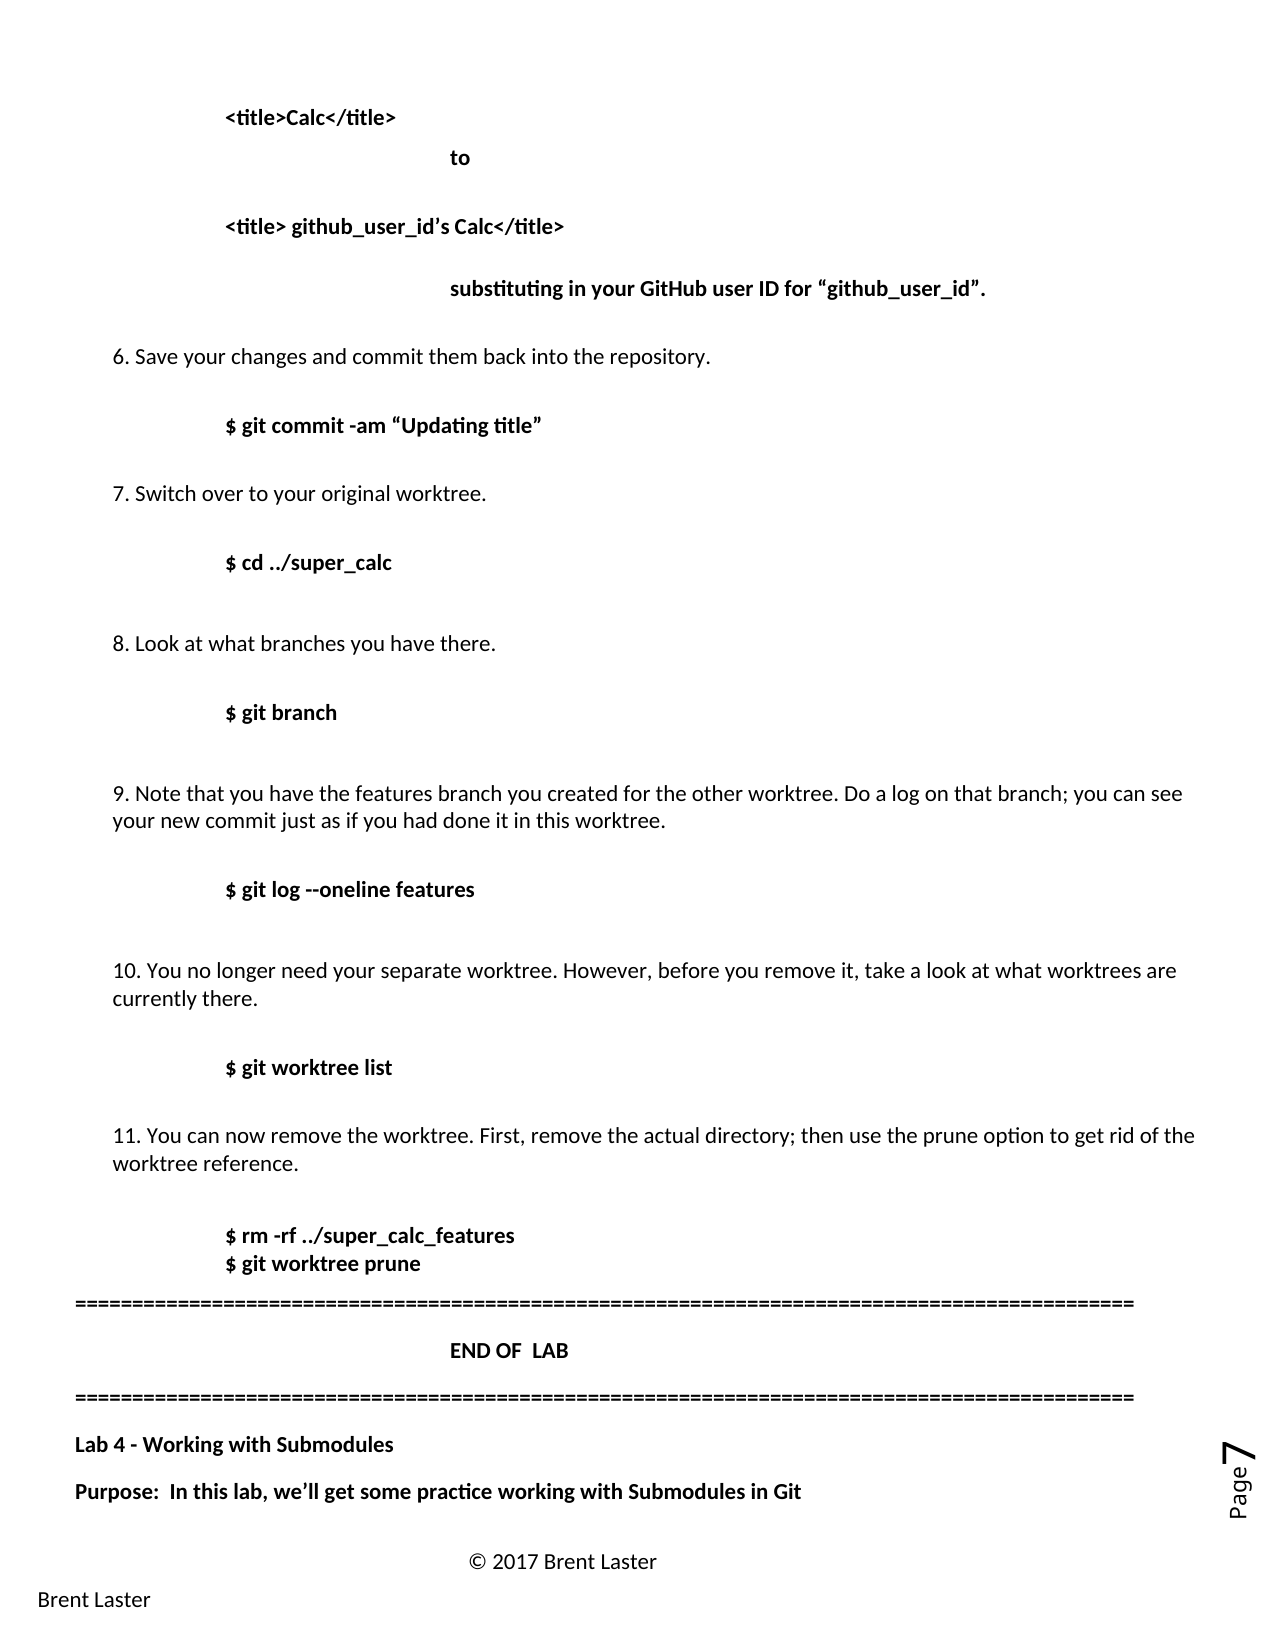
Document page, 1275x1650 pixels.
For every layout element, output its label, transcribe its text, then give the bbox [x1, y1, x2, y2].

list 9. Note that you have the features branch you created for the other worktree. Do a log on that branch; you can see your new commit just as if you had done it in this worktree. [112, 779, 1200, 835]
text <title>Calc</title> [225, 103, 1200, 131]
text $ git branch [225, 698, 1200, 726]
text $ git worktree prune [225, 1249, 1200, 1277]
list 8. Look at what branches you have there. [112, 629, 1200, 657]
text <title> github_user_id’s Calc</title> [225, 212, 1200, 240]
text Lab 4 - Working with Submodules [75, 1430, 1200, 1458]
list 10. You no longer need your separate worktree. However, before you remove it, take a look at what worktrees are currently there. [112, 956, 1200, 1012]
text $ git worktree list [225, 1053, 1200, 1081]
text $ git log --oneline features [225, 875, 1200, 903]
text ============================================================================================= [75, 1383, 1200, 1411]
list 7. Switch over to your original worktree. [112, 479, 1200, 507]
text $ cd ../super_calc [225, 548, 1200, 576]
list 11. You can now remove the worktree. First, remove the actual directory; then use the prune option to get rid of the worktree reference. [112, 1121, 1200, 1177]
list substituting in your GitHub user ID for “github_user_id”. [412, 274, 1200, 302]
text Purpose: In this lab, we’ll get some practice working with Submodules in Git [75, 1477, 1200, 1505]
text $ rm -rf ../super_calc_features [225, 1221, 1200, 1249]
text END OF LAB [75, 1336, 1200, 1364]
text ============================================================================================= [75, 1289, 1200, 1318]
text $ git commit -am “Updating title” [225, 411, 1200, 439]
list to [412, 143, 1200, 172]
list 6. Save your changes and commit them back into the repository. [112, 342, 1200, 370]
